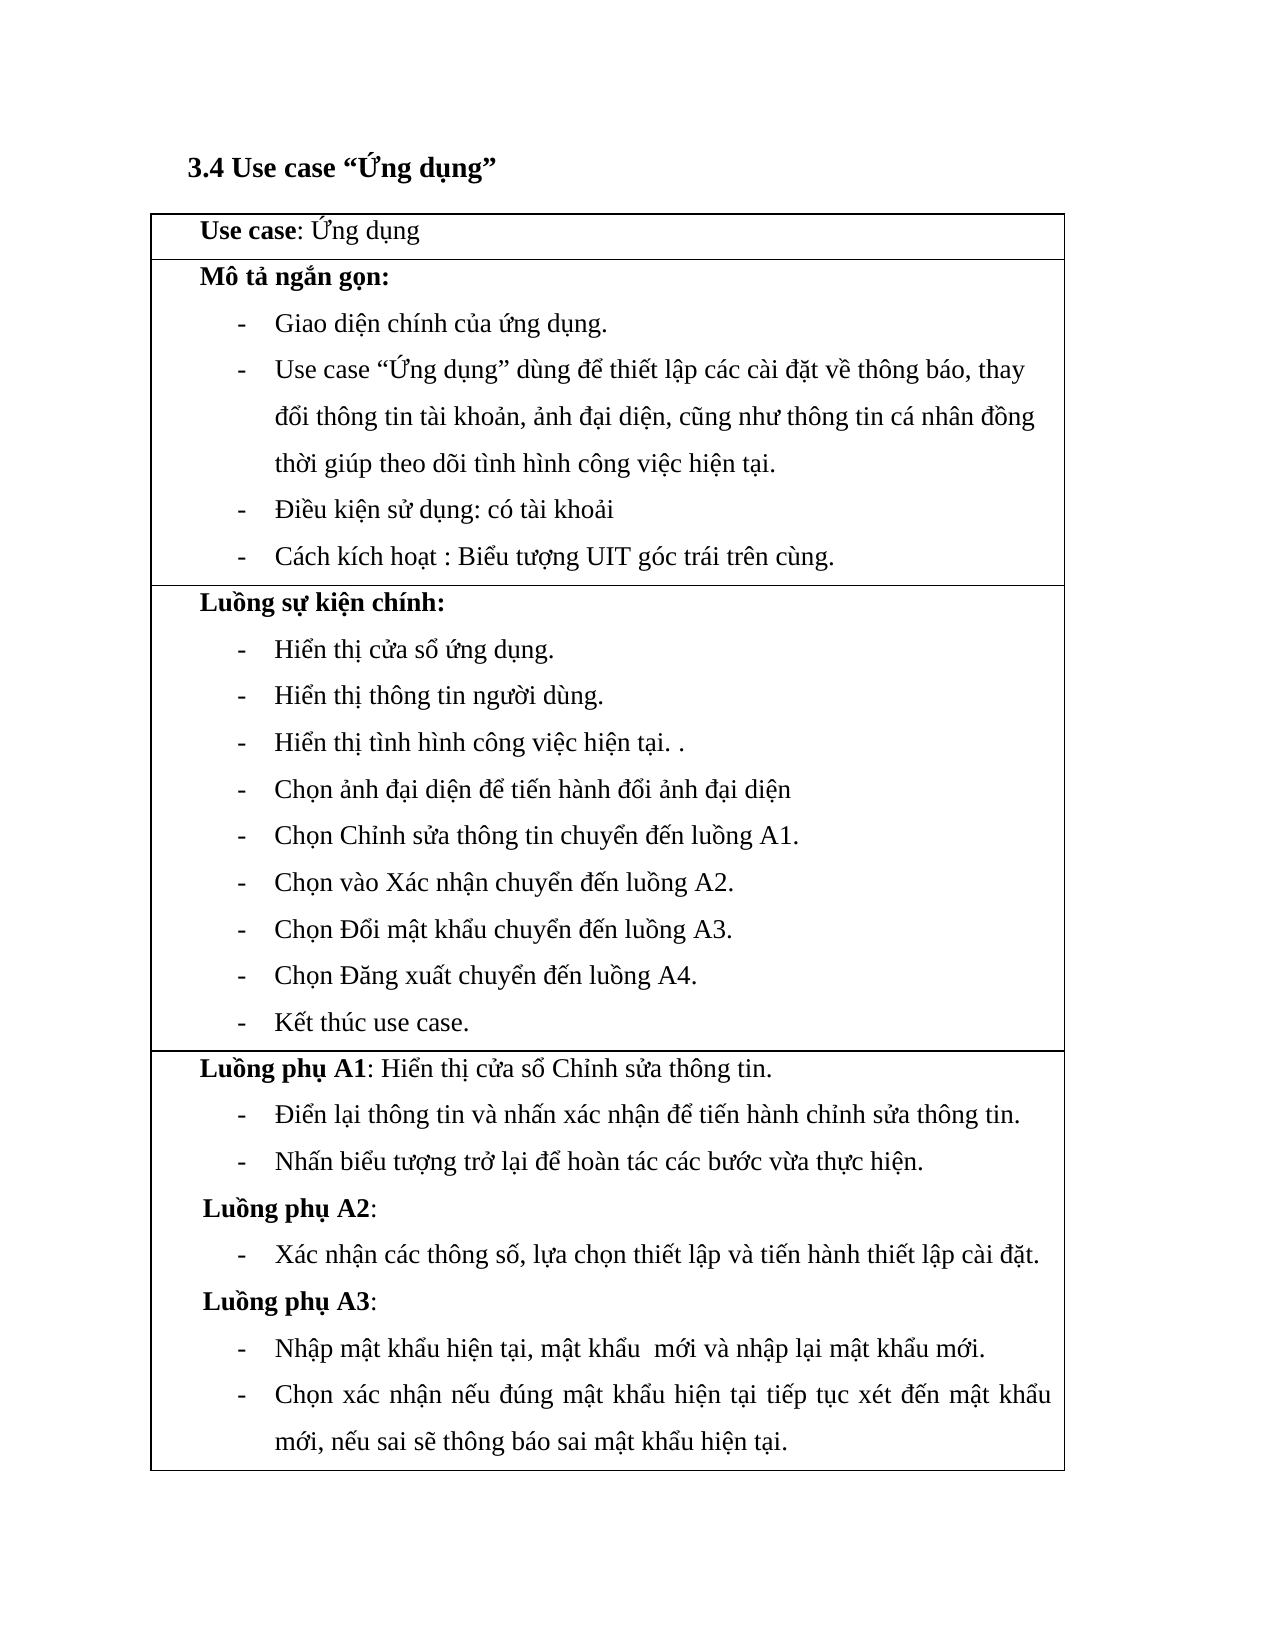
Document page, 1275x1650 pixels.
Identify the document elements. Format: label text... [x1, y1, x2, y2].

table_cell Luồng sự kiện chính: Hiển thị cửa sổ ứng dụng. Hiển thị thông tin người dùng. Hiển thị tình hình công việc hiện tại. . Chọn ảnh đại diện để tiến hành đổi ảnh đại diện Chọn Chỉnh sửa thông tin chuyển đến luồng A1. Chọn vào Xác nhận chuyển đến luồng A2. Chọn Đổi mật khẩu chuyển đến luồng A3. Chọn Đăng xuất chuyển đến luồng A4. Kết thúc use case. [152, 586, 1064, 1050]
list Use case “Ứng dụng” [187, 150, 1125, 183]
table_cell Mô tả ngắn gọn: Giao diện chính của ứng dụng. Use case “Ứng dụng” dùng để thiết lập các cài đặt về thông báo, thay đổi thông tin tài khoản, ảnh đại diện, cũng như thông tin cá nhân đồng thời giúp theo dõi tình hình công việc hiện tại. Điều kiện sử dụng: có tài khoải Cách kích hoạt : Biểu tượng UIT góc trái trên cùng. [152, 260, 1064, 584]
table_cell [152, 1052, 1064, 1469]
table_header Use case: Ứng dụng [152, 215, 1064, 259]
